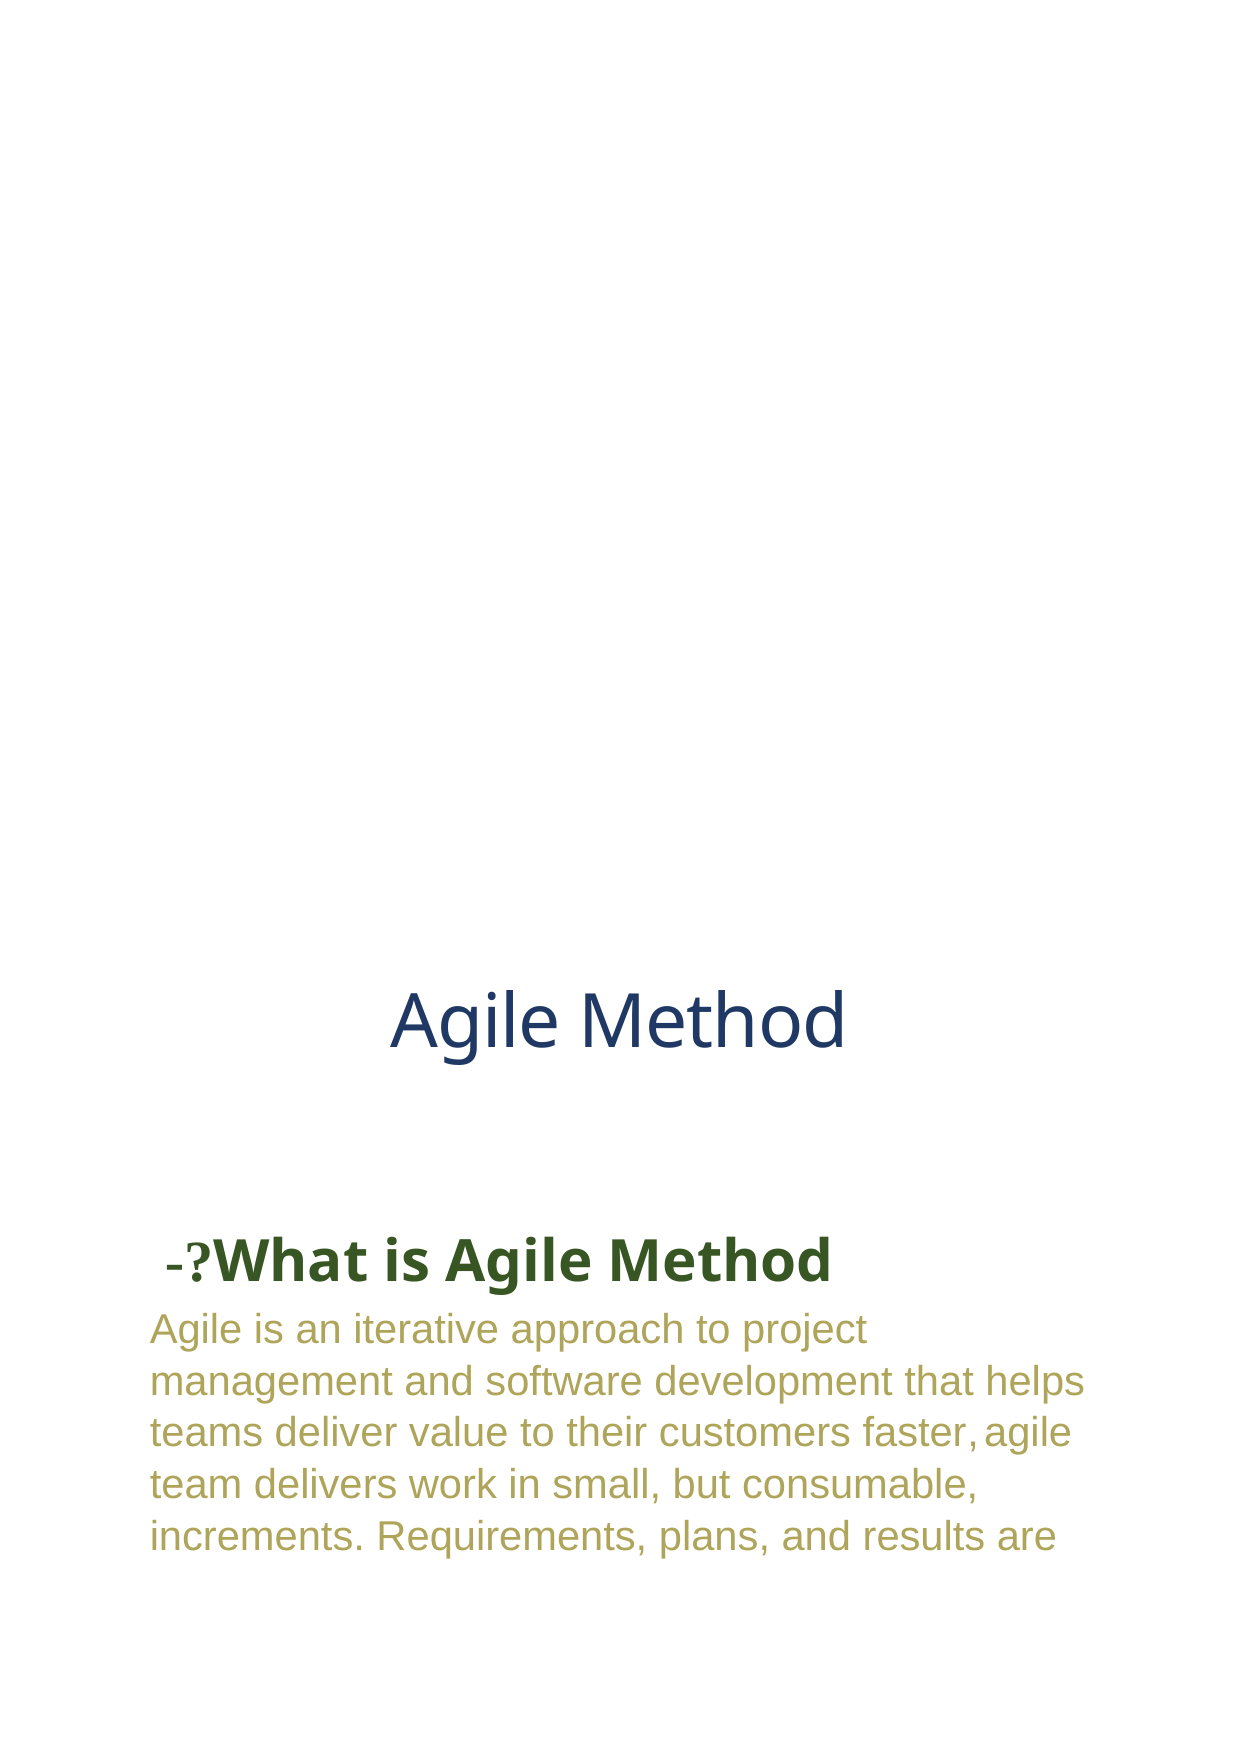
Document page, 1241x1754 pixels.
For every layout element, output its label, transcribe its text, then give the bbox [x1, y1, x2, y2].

subtitle What is Agile Method?- [150, 1219, 1090, 1298]
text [150, 1304, 1090, 1559]
title Agile Method [150, 967, 1090, 1070]
